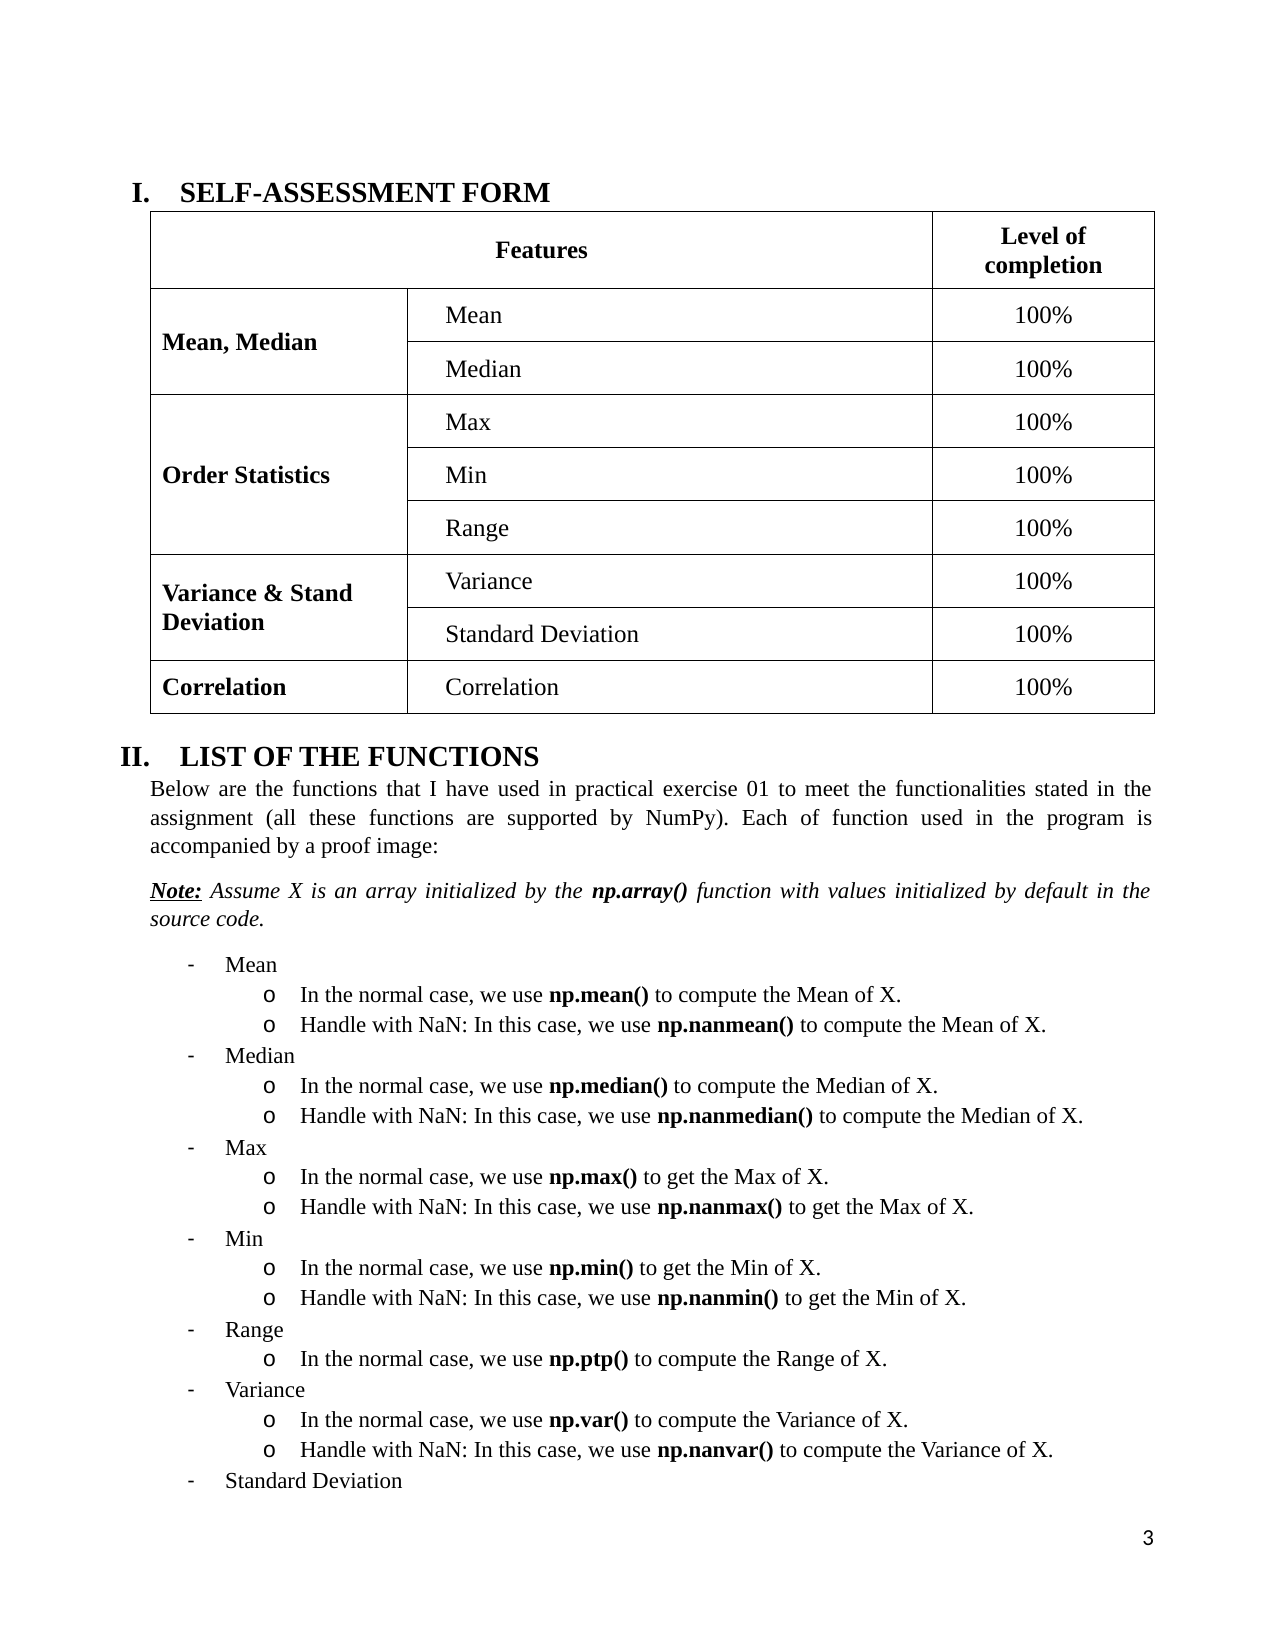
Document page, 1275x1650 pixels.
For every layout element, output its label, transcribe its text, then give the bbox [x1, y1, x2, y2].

list Variance [187, 1375, 1153, 1403]
subtitle SELF-ASSESSMENT FORM [150, 175, 1153, 208]
table_cell Variance & Stand Deviation [151, 555, 407, 660]
table_cell Correlation [408, 661, 932, 713]
table_cell 100% [933, 448, 1154, 500]
subtitle LIST OF THE FUNCTIONS [150, 739, 1153, 772]
table_cell Max [408, 395, 932, 447]
table_cell 100% [933, 608, 1154, 660]
list In the normal case, we use np.var() to compute the Variance of X. [262, 1406, 1153, 1434]
table_cell Min [408, 448, 932, 500]
table_cell 100% [933, 395, 1154, 447]
table_cell 100% [933, 501, 1154, 553]
list In the normal case, we use np.mean() to compute the Mean of X. [262, 981, 1153, 1009]
table_cell Variance [408, 555, 932, 607]
list In the normal case, we use np.median() to compute the Median of X. [262, 1072, 1153, 1100]
list Handle with NaN: In this case, we use np.nanmean() to compute the Mean of X. [262, 1011, 1153, 1039]
table_cell 100% [933, 661, 1154, 713]
table_header Level of completion [933, 212, 1154, 288]
list Handle with NaN: In this case, we use np.nanmin() to get the Min of X. [262, 1284, 1153, 1313]
list In the normal case, we use np.ptp() to compute the Range of X. [262, 1345, 1153, 1373]
table_cell Correlation [151, 661, 407, 713]
table_cell 100% [933, 289, 1154, 341]
table_cell Mean, Median [151, 289, 407, 394]
list Handle with NaN: In this case, we use np.nanmax() to get the Max of X. [262, 1193, 1153, 1222]
table_cell 100% [933, 342, 1154, 394]
table_cell Standard Deviation [408, 608, 932, 660]
text Note: Assume X is an array initialized by the np.array() function with values initialized by default in the source code. [150, 877, 1153, 932]
list Max [187, 1133, 1153, 1161]
list Range [187, 1315, 1153, 1343]
table_cell Median [408, 342, 932, 394]
table_cell 100% [933, 555, 1154, 607]
list Handle with NaN: In this case, we use np.nanvar() to compute the Variance of X. [262, 1436, 1153, 1464]
table_cell Order Statistics [151, 395, 407, 553]
table_header Features [151, 212, 932, 288]
list In the normal case, we use np.max() to get the Max of X. [262, 1163, 1153, 1191]
list Min [187, 1224, 1153, 1252]
table_cell Range [408, 501, 932, 553]
table_cell Mean [408, 289, 932, 341]
list In the normal case, we use np.min() to get the Min of X. [262, 1254, 1153, 1282]
list Mean [187, 951, 1153, 979]
list Standard Deviation [187, 1466, 1153, 1494]
list Handle with NaN: In this case, we use np.nanmedian() to compute the Median of X. [262, 1102, 1153, 1131]
list Median [187, 1042, 1153, 1070]
text Below are the functions that I have used in practical exercise 01 to meet the functionalities stated in the assignment (all these functions are supported by NumPy). Each of function used in the program is accompanied by a proof image: [150, 775, 1153, 858]
